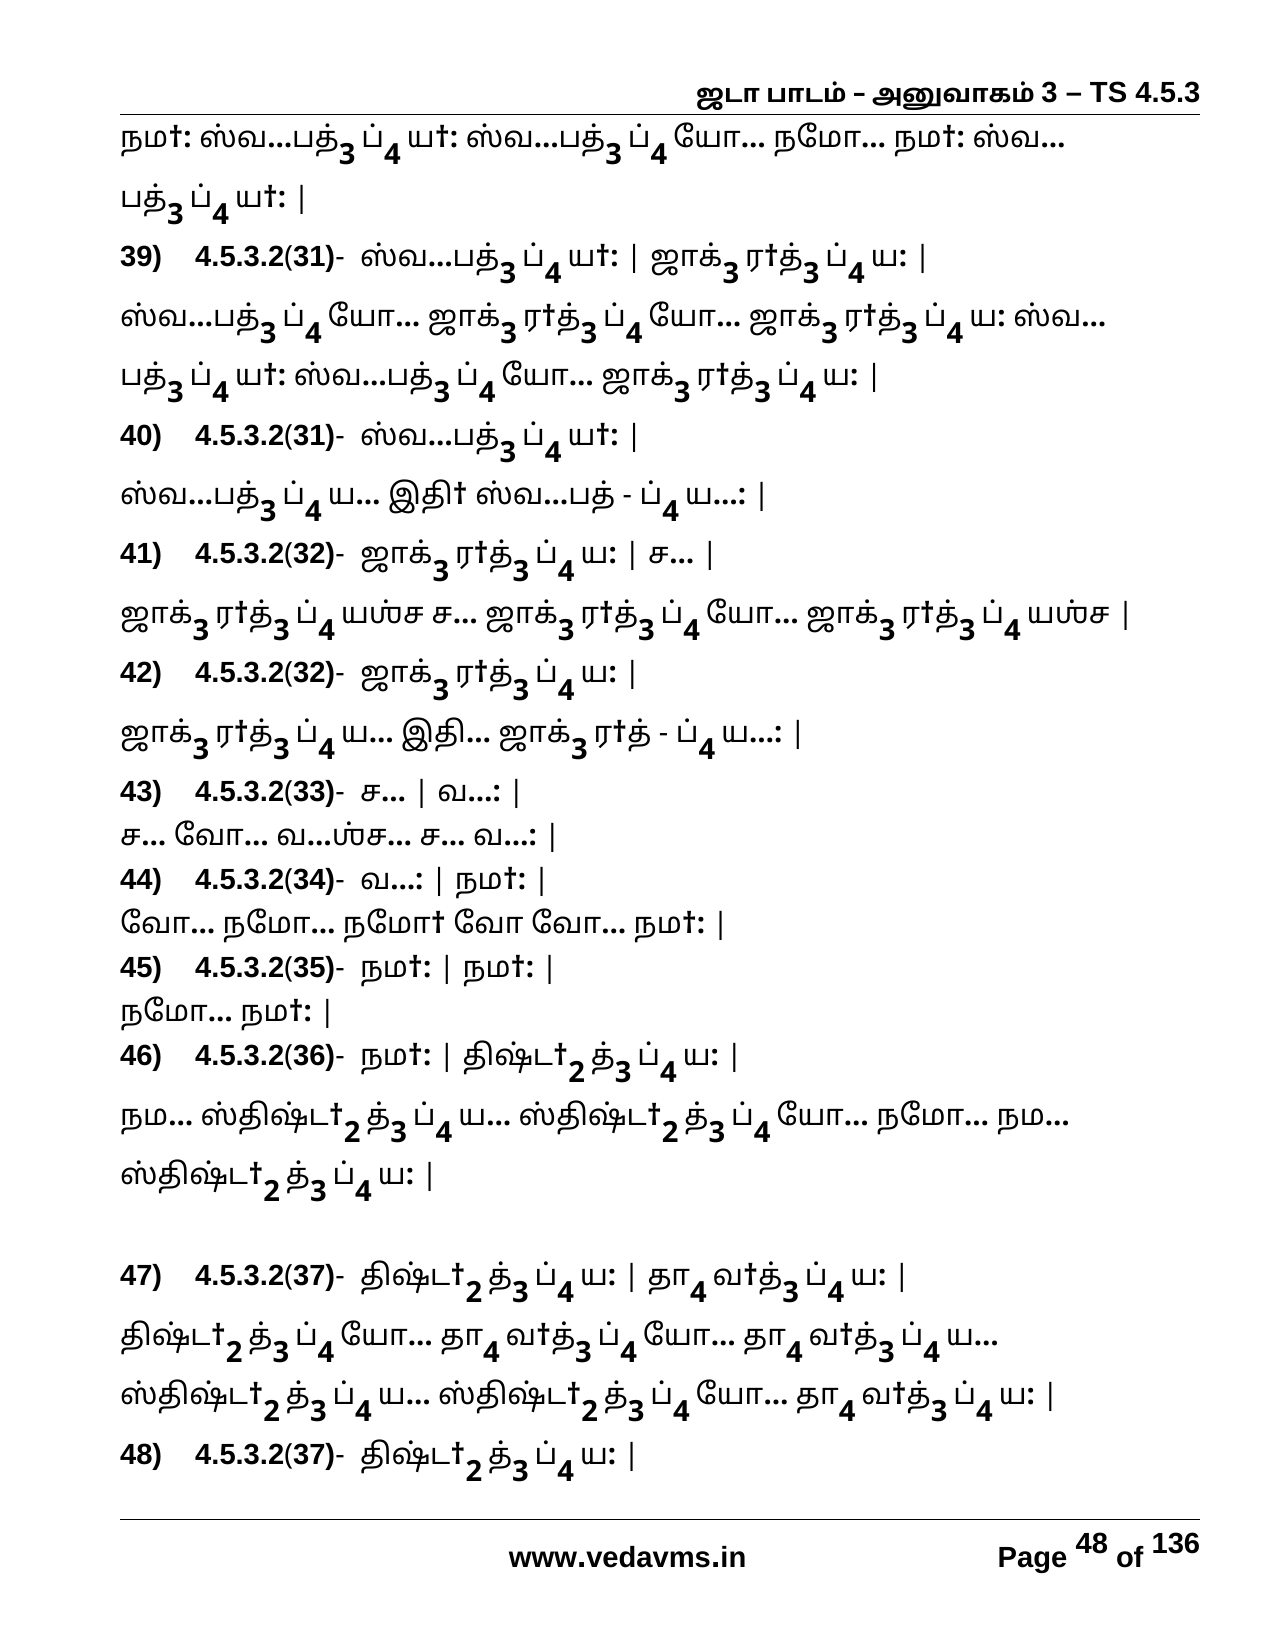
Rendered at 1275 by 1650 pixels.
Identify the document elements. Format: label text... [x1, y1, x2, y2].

text 44) 4.5.3.2(34)- வ…: | நம†: | [120, 859, 1200, 901]
text திஷ்ட†2த்3ப்4யோ… தா4வ†த்3ப்4யோ… தா4வ†த்3ப்4ய… ஸ்திஷ்ட†2த்3ப்4ய… ஸ்திஷ்ட†2த்3ப்4யோ… தா4வ†த்3ப்4ய: | [120, 1314, 1200, 1430]
text நம… ஸ்திஷ்ட†2த்3ப்4ய… ஸ்திஷ்ட†2த்3ப்4யோ… நமோ… நம… ஸ்திஷ்ட†2த்3ப்4ய: | [120, 1094, 1200, 1210]
text ஜாக்3ர†த்3ப்4ய… இதி… ஜாக்3ர†த் - ப்4ய…: | [120, 711, 1200, 768]
text வோ… நமோ… நமோ† வோ வோ… நம†: | [120, 903, 1200, 944]
text 43) 4.5.3.2(33)- ச… | வ…: | [120, 771, 1200, 813]
text நமோ… நம†: | [120, 991, 1200, 1032]
text 47) 4.5.3.2(37)- திஷ்ட†2த்3ப்4ய: | தா4வ†த்3ப்4ய: | [120, 1254, 1200, 1311]
text ஜாக்3ர†த்3ப்4யஶ்ச ச… ஜாக்3ர†த்3ப்4யோ… ஜாக்3ர†த்3ப்4யஶ்ச | [120, 592, 1200, 649]
text 40) 4.5.3.2(31)- ஸ்வ…பத்3ப்4ய†: | [120, 414, 1200, 471]
text 42) 4.5.3.2(32)- ஜாக்3ர†த்3ப்4ய: | [120, 652, 1200, 708]
text 48) 4.5.3.2(37)- திஷ்ட†2த்3ப்4ய: | [120, 1433, 1200, 1490]
text நம†: ஸ்வ…பத்3ப்4ய†: ஸ்வ…பத்3ப்4யோ… நமோ… நம†: ஸ்வ…பத்3ப்4ய†: | [120, 116, 1200, 233]
text 41) 4.5.3.2(32)- ஜாக்3ர†த்3ப்4ய: | ச… | [120, 533, 1200, 589]
text ஸ்வ…பத்3ப்4யோ… ஜாக்3ர†த்3ப்4யோ… ஜாக்3ர†த்3ப்4ய: ஸ்வ…பத்3ப்4ய†: ஸ்வ…பத்3ப்4யோ… ஜாக்3ர†த்3ப்4ய: | [120, 295, 1200, 411]
text ச… வோ… வ…ஶ்ச… ச… வ…: | [120, 815, 1200, 857]
text ஸ்வ…பத்3ப்4ய… இதி† ஸ்வ…பத் - ப்4ய…: | [120, 473, 1200, 530]
text 39) 4.5.3.2(31)- ஸ்வ…பத்3ப்4ய†: | ஜாக்3ர†த்3ப்4ய: | [120, 235, 1200, 292]
text 45) 4.5.3.2(35)- நம†: | நம†: | [120, 947, 1200, 988]
text 46) 4.5.3.2(36)- நம†: | திஷ்ட†2த்3ப்4ய: | [120, 1034, 1200, 1091]
